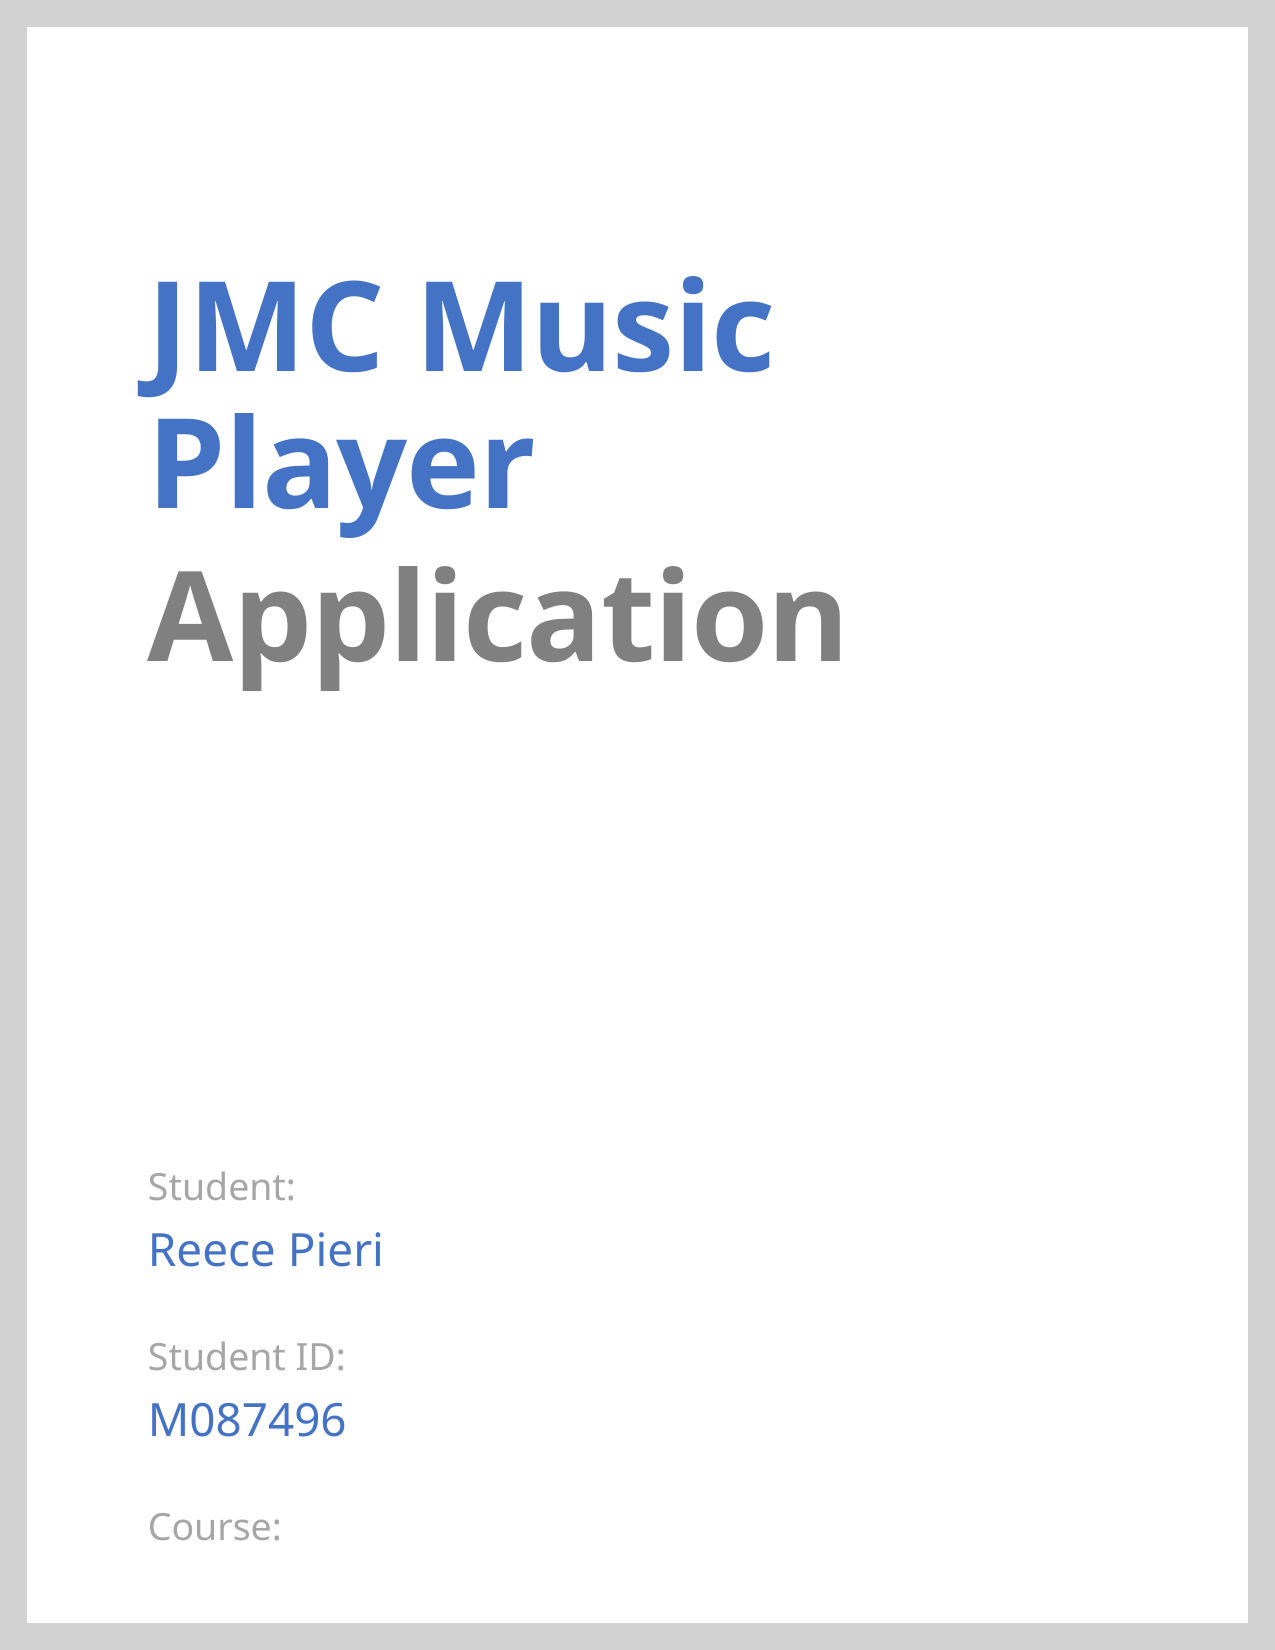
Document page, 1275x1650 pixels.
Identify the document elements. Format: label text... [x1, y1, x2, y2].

title JMC Music Player [148, 256, 1127, 545]
text Reece Pieri [148, 1218, 1127, 1280]
title Application [148, 545, 1127, 690]
text Student ID: [148, 1330, 1127, 1381]
text M087496 [148, 1387, 1127, 1450]
